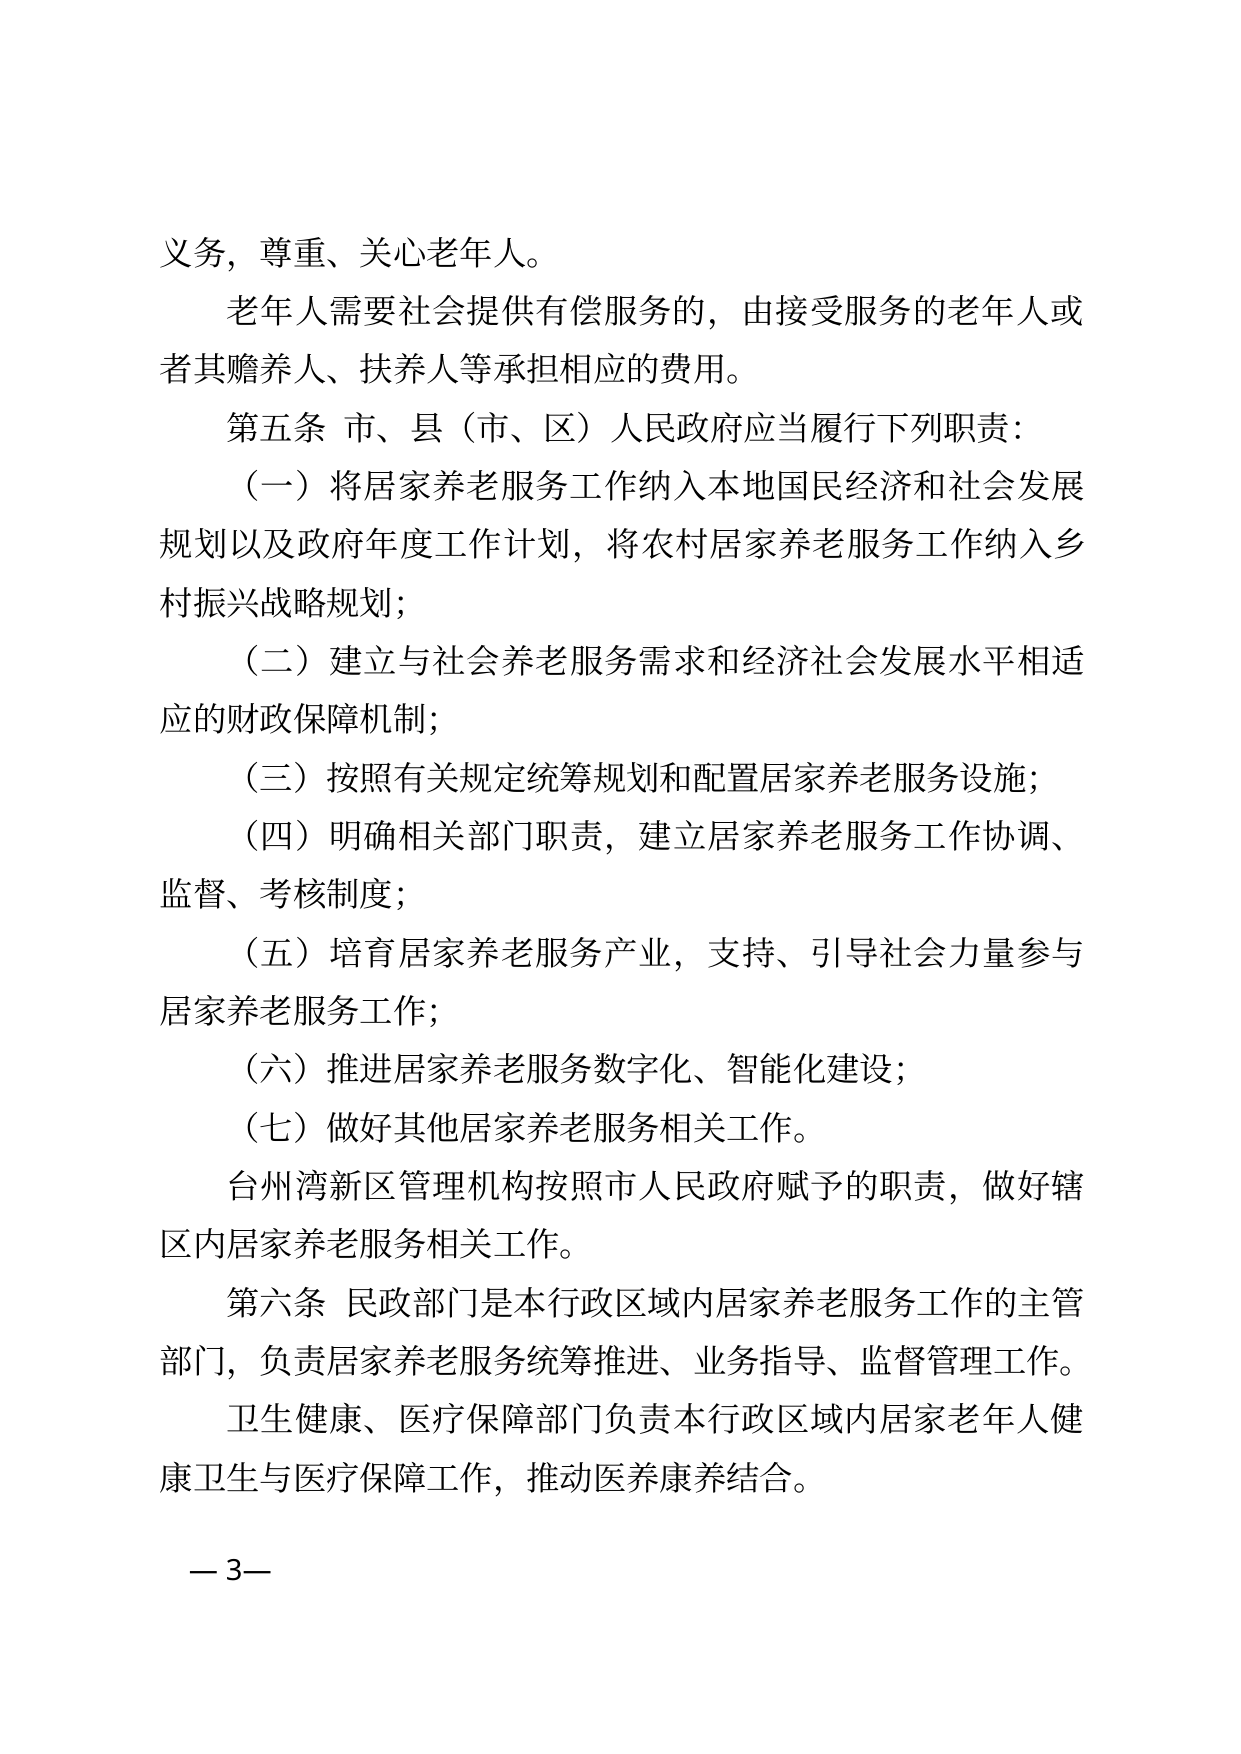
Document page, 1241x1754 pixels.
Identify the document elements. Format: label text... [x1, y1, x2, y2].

text 卫生健康、医疗保障部门负责本行政区域内居家老年人健康卫生与医疗保障工作，推动医养康养结合。 [159, 1385, 1087, 1502]
text （四）明确相关部门职责，建立居家养老服务工作协调、监督、考核制度； [159, 802, 1087, 918]
text （二）建立与社会养老服务需求和经济社会发展水平相适应的财政保障机制； [159, 627, 1087, 743]
text （七）做好其他居家养老服务相关工作。 [159, 1093, 1087, 1152]
text 老年人需要社会提供有偿服务的，由接受服务的老年人或者其赡养人、扶养人等承担相应的费用。 [159, 277, 1087, 393]
text 台州湾新区管理机构按照市人民政府赋予的职责，做好辖区内居家养老服务相关工作。 [159, 1152, 1087, 1268]
text 第五条 市、县（市、区）人民政府应当履行下列职责： [159, 393, 1087, 452]
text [159, 218, 1087, 277]
text （六）推进居家养老服务数字化、智能化建设； [159, 1035, 1087, 1093]
text （五）培育居家养老服务产业，支持、引导社会力量参与居家养老服务工作； [159, 918, 1087, 1035]
text （一）将居家养老服务工作纳入本地国民经济和社会发展规划以及政府年度工作计划，将农村居家养老服务工作纳入乡村振兴战略规划； [159, 452, 1087, 627]
text （三）按照有关规定统筹规划和配置居家养老服务设施； [159, 743, 1087, 802]
text 第六条 民政部门是本行政区域内居家养老服务工作的主管部门，负责居家养老服务统筹推进、业务指导、监督管理工作。 [159, 1268, 1087, 1385]
